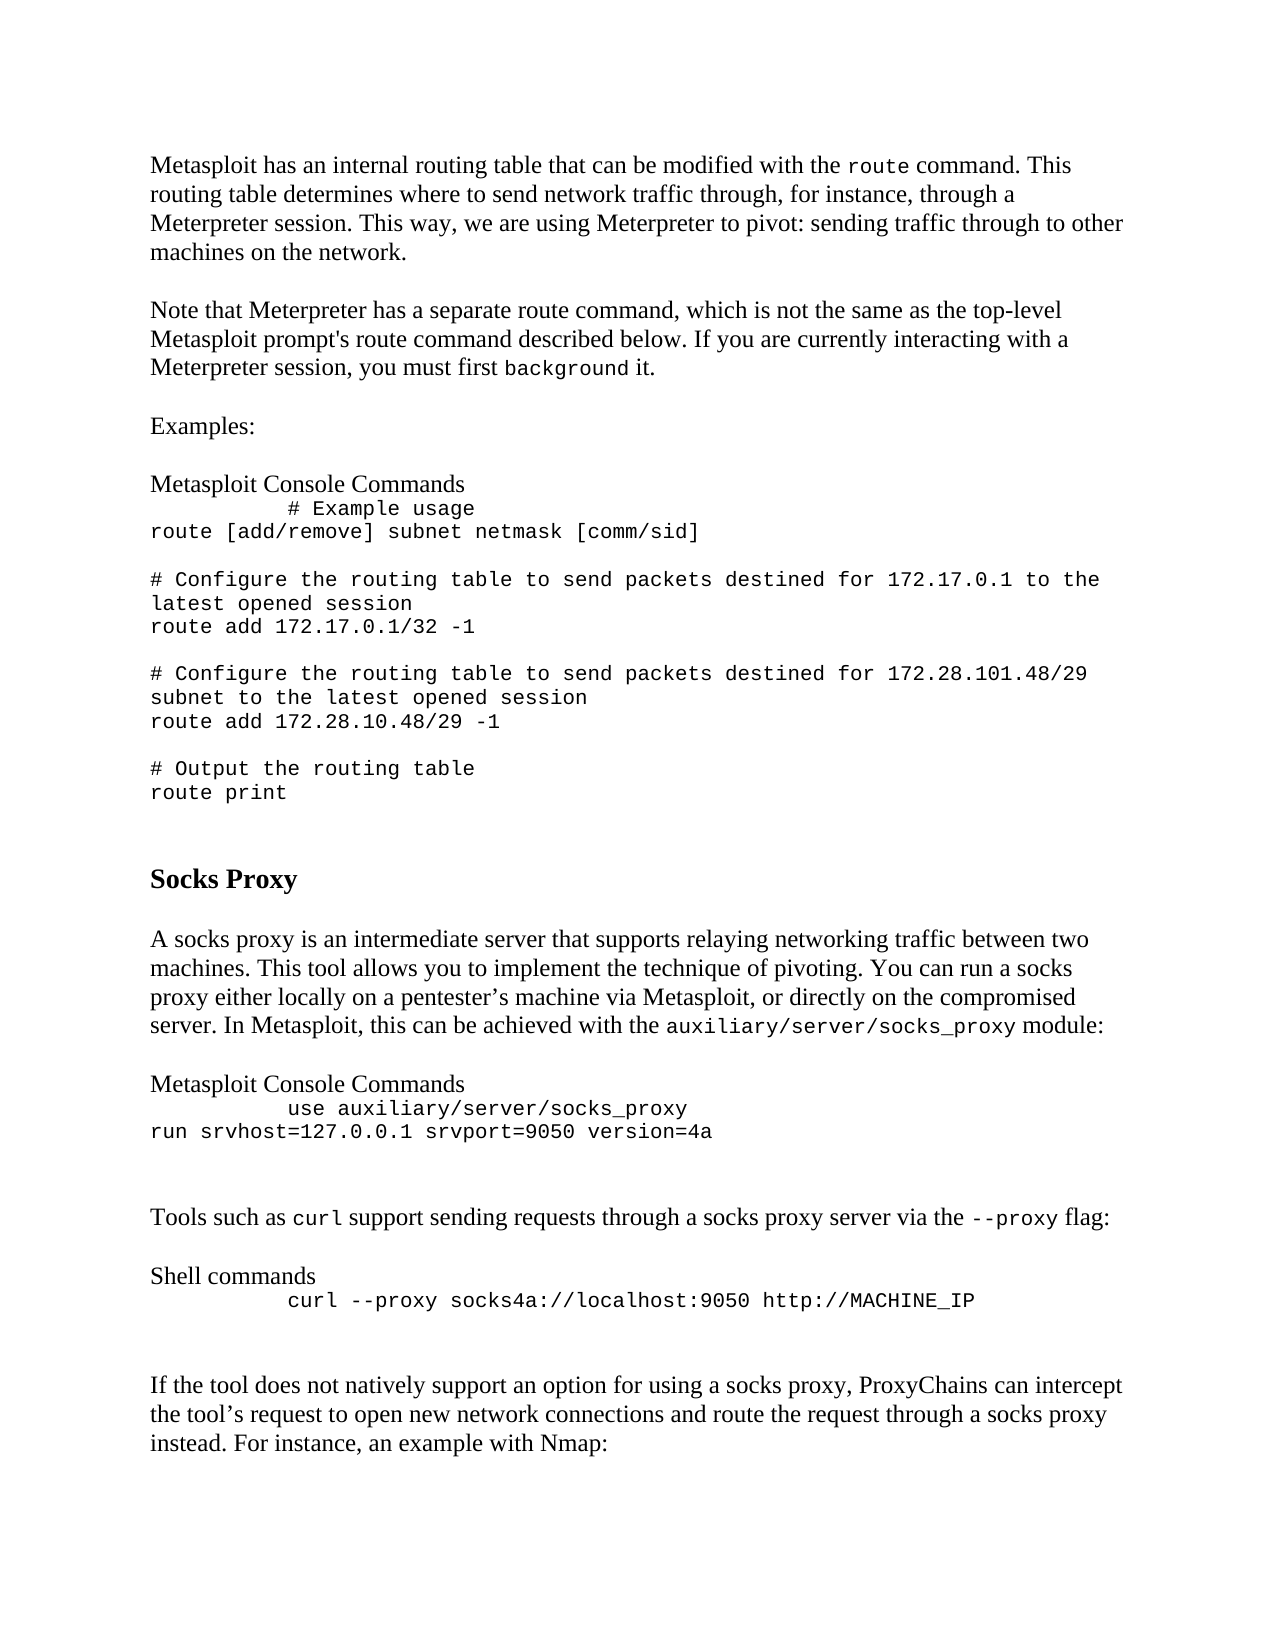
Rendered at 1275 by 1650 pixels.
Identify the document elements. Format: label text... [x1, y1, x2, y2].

text Shell commands [150, 1261, 1125, 1290]
text Metasploit Console Commands [150, 1069, 1125, 1098]
text route add 172.17.0.1/32 -1 [150, 616, 1125, 640]
text A socks proxy is an intermediate server that supports relaying networking traffic between two machines. This tool allows you to implement the technique of pivoting. You can run a socks proxy either locally on a pentester’s machine via Metasploit, or directly on the compromised server. In Metasploit, this can be achieved with the auxiliary/server/socks_proxy module: [150, 924, 1125, 1040]
text route add 172.28.10.48/29 -1 [150, 711, 1125, 734]
text use auxiliary/server/socks_proxy [150, 1098, 1125, 1121]
text # Configure the routing table to send packets destined for 172.28.101.48/29 subnet to the latest opened session [150, 663, 1125, 711]
text Metasploit has an internal routing table that can be modified with the route command. This routing table determines where to send network traffic through, for instance, through a Meterpreter session. This way, we are using Meterpreter to pivot: sending traffic through to other machines on the network. [150, 150, 1125, 266]
text Note that Meterpreter has a separate route command, which is not the same as the top-level Metasploit prompt's route command described below. If you are currently interacting with a Meterpreter session, you must first background it. [150, 295, 1125, 382]
text route print [150, 782, 1125, 805]
text curl --proxy socks4a://localhost:9050 http://MACHINE_IP [150, 1290, 1125, 1313]
text Tools such as curl support sending requests through a socks proxy server via the --proxy flag: [150, 1202, 1125, 1232]
text # Output the routing table [150, 758, 1125, 782]
text # Example usage [150, 498, 1125, 522]
text If the tool does not natively support an option for using a socks proxy, ProxyChains can intercept the tool’s request to open new network connections and route the request through a socks proxy instead. For instance, an example with Nmap: [150, 1371, 1125, 1457]
text route [add/remove] subnet netmask [comm/sid] [150, 522, 1125, 545]
text Examples: [150, 411, 1125, 440]
text run srvhost=127.0.0.1 srvport=9050 version=4a [150, 1121, 1125, 1145]
text Metasploit Console Commands [150, 469, 1125, 498]
text Socks Proxy [150, 862, 1125, 895]
text # Configure the routing table to send packets destined for 172.17.0.1 to the latest opened session [150, 569, 1125, 616]
